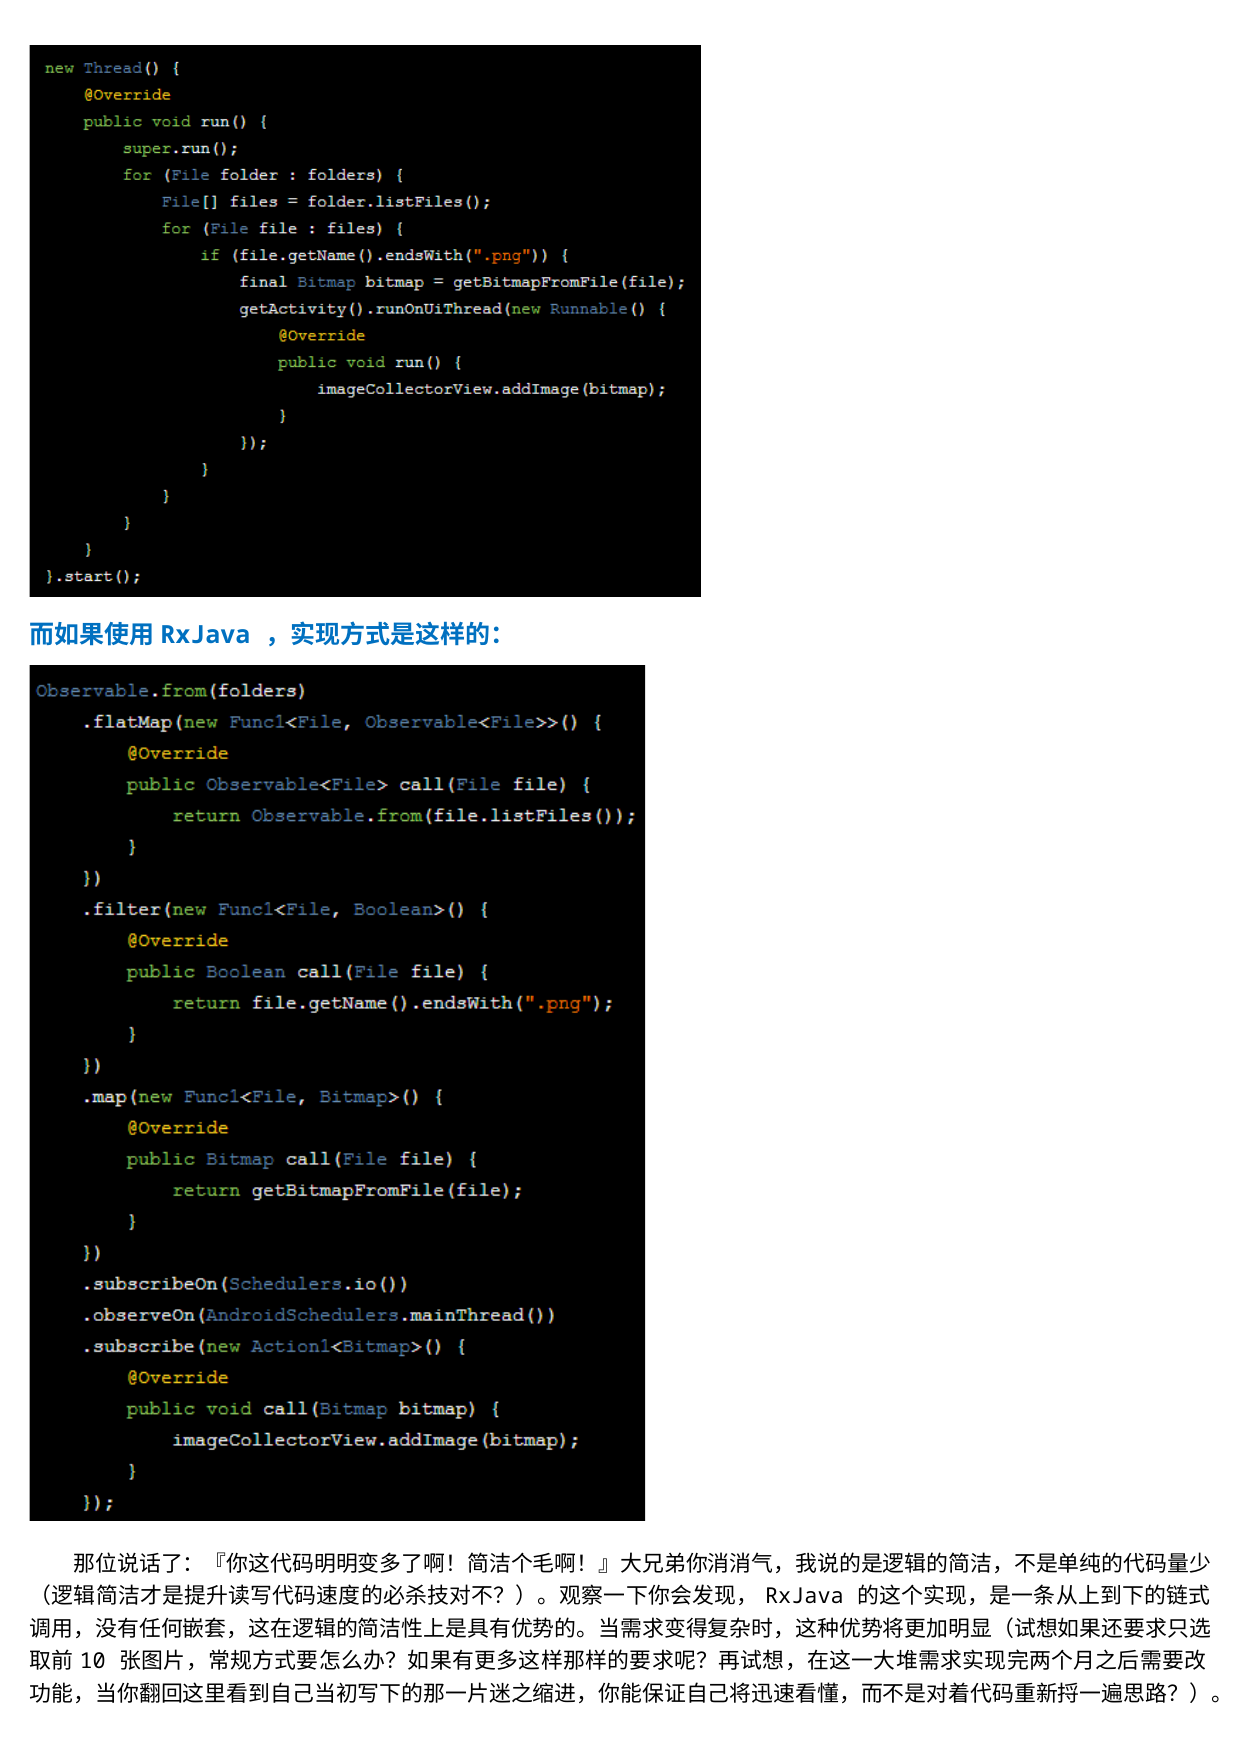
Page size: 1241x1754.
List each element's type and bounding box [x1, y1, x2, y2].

picture [29, 45, 701, 597]
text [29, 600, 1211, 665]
picture [29, 665, 646, 1521]
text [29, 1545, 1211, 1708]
